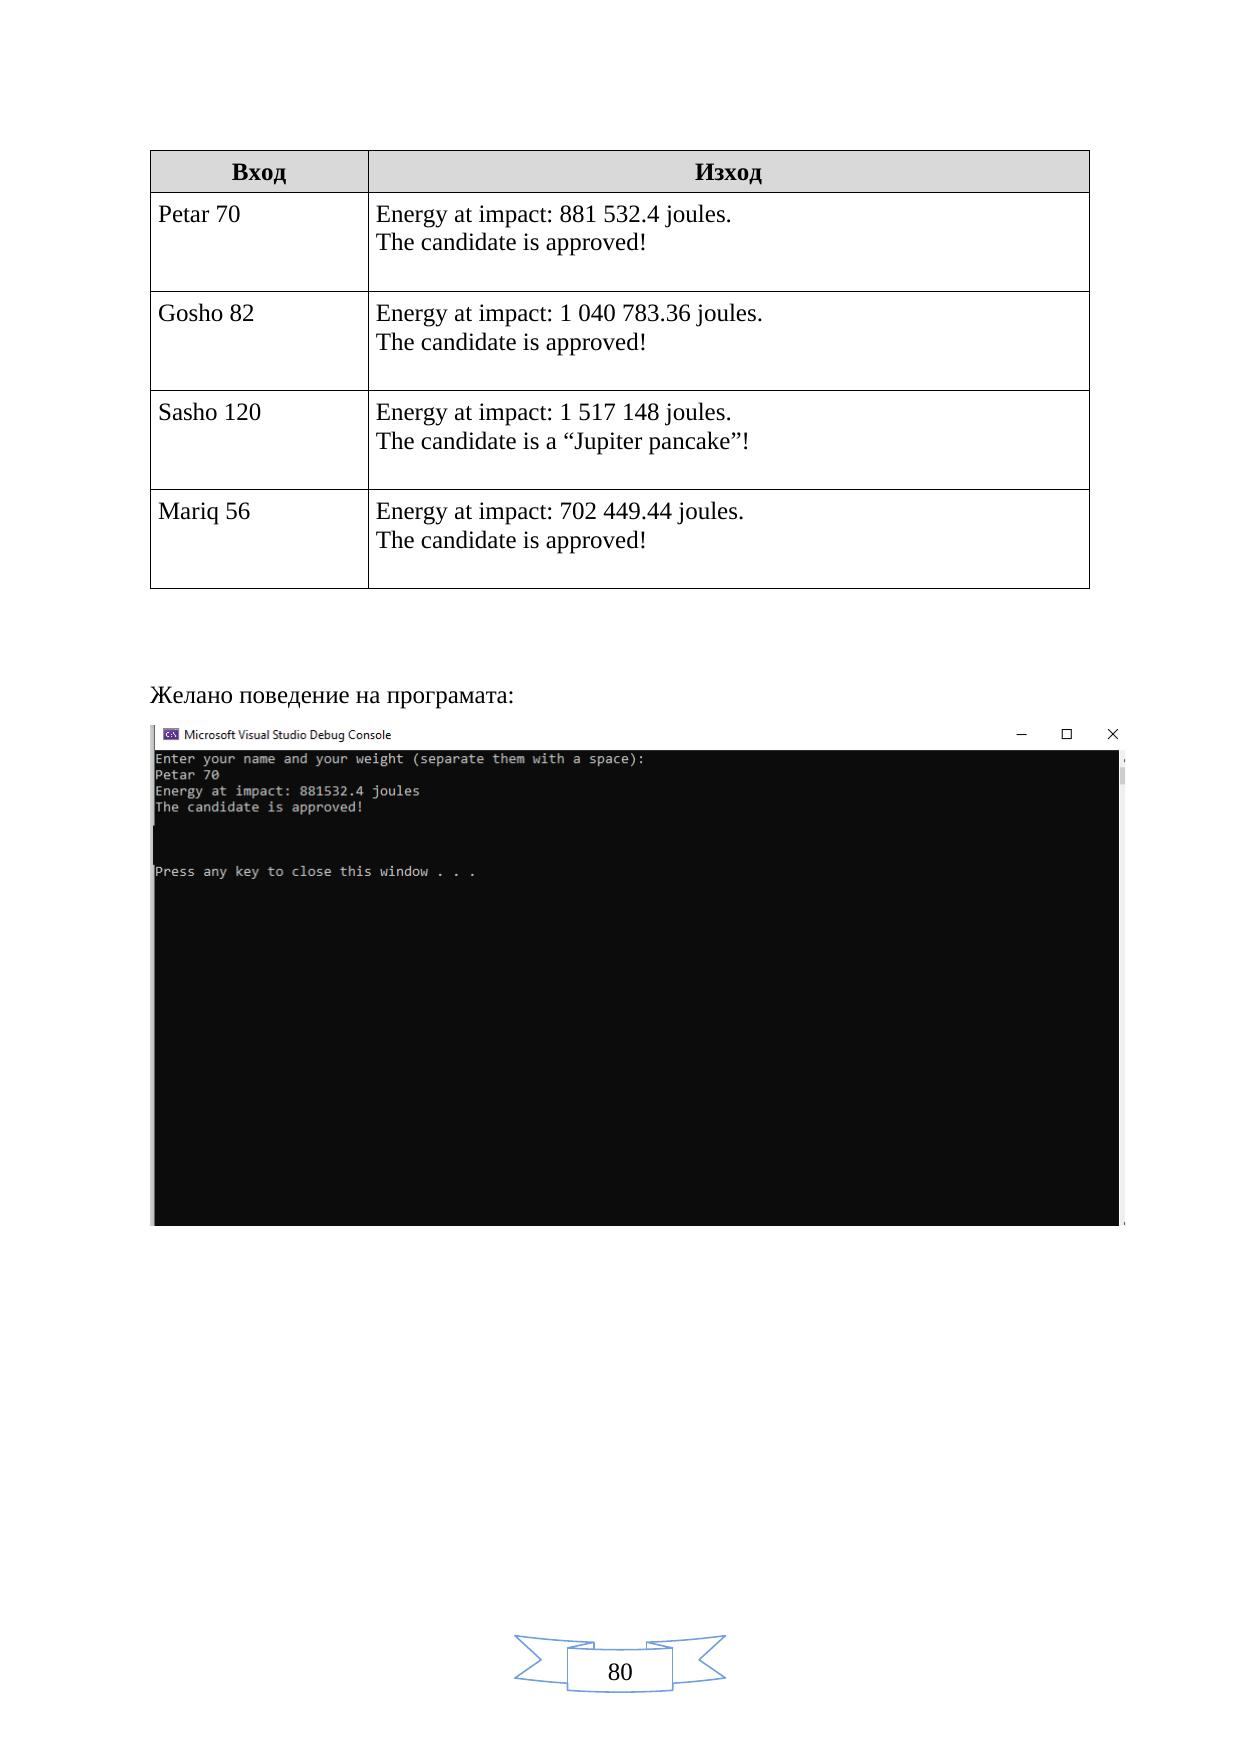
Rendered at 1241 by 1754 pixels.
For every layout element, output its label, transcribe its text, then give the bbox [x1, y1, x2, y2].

table_cell Mariq 56 [151, 490, 368, 588]
table_cell Energy at impact: 1 517 148 joules. The candidate is a “Jupiter pancake”! [369, 391, 1089, 489]
picture [150, 725, 1125, 1226]
table_cell Gosho 82 [151, 292, 368, 390]
table_cell Energy at impact: 702 449.44 joules. The candidate is approved! [369, 490, 1089, 588]
table_cell Energy at impact: 1 040 783.36 joules. The candidate is approved! [369, 292, 1089, 390]
table_cell Sasho 120 [151, 391, 368, 489]
table_cell Energy at impact: 881 532.4 joules. The candidate is approved! [369, 193, 1089, 291]
table_cell Petar 70 [151, 193, 368, 291]
table_header Изход [369, 151, 1089, 192]
text Желано поведение на програмата: [150, 680, 1090, 709]
table_header Вход [151, 151, 368, 192]
